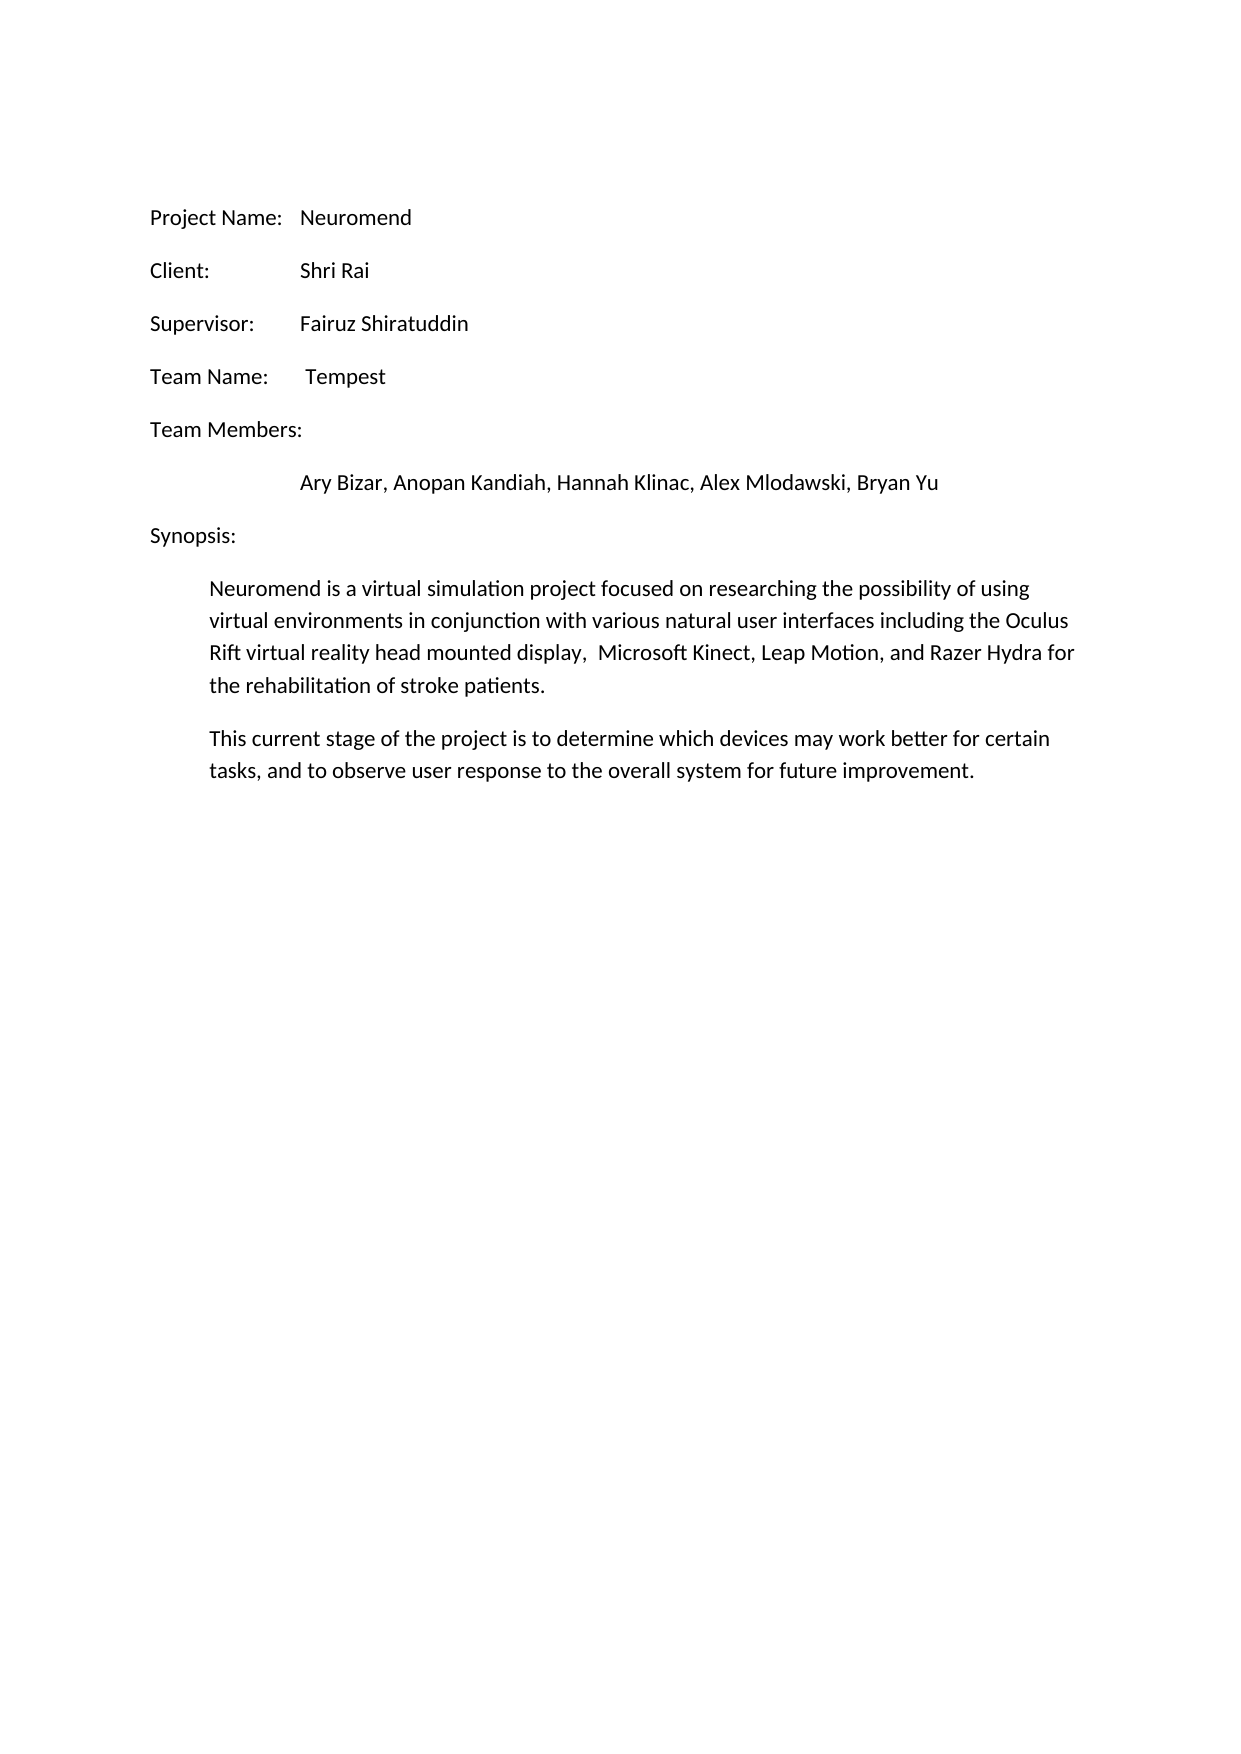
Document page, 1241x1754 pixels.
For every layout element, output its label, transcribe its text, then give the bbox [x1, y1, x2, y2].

text This current stage of the project is to determine which devices may work better for certain tasks, and to observe user response to the overall system for future improvement. [209, 724, 1090, 784]
text Ary Bizar, Anopan Kandiah, Hannah Klinac, Alex Mlodawski, Bryan Yu [150, 468, 1090, 496]
text Synopsis: [150, 521, 1090, 549]
text Neuromend is a virtual simulation project focused on researching the possibility of using virtual environments in conjunction with various natural user interfaces including the Oculus Rift virtual reality head mounted display, Microsoft Kinect, Leap Motion, and Razer Hydra for the rehabilitation of stroke patients. [209, 574, 1090, 699]
text Team Members: [150, 415, 1090, 443]
text Client: Shri Rai [150, 256, 1090, 284]
text Supervisor: Fairuz Shiratuddin [150, 309, 1090, 337]
text Project Name: Neuromend [150, 203, 1090, 231]
text Team Name: Tempest [150, 362, 1090, 390]
